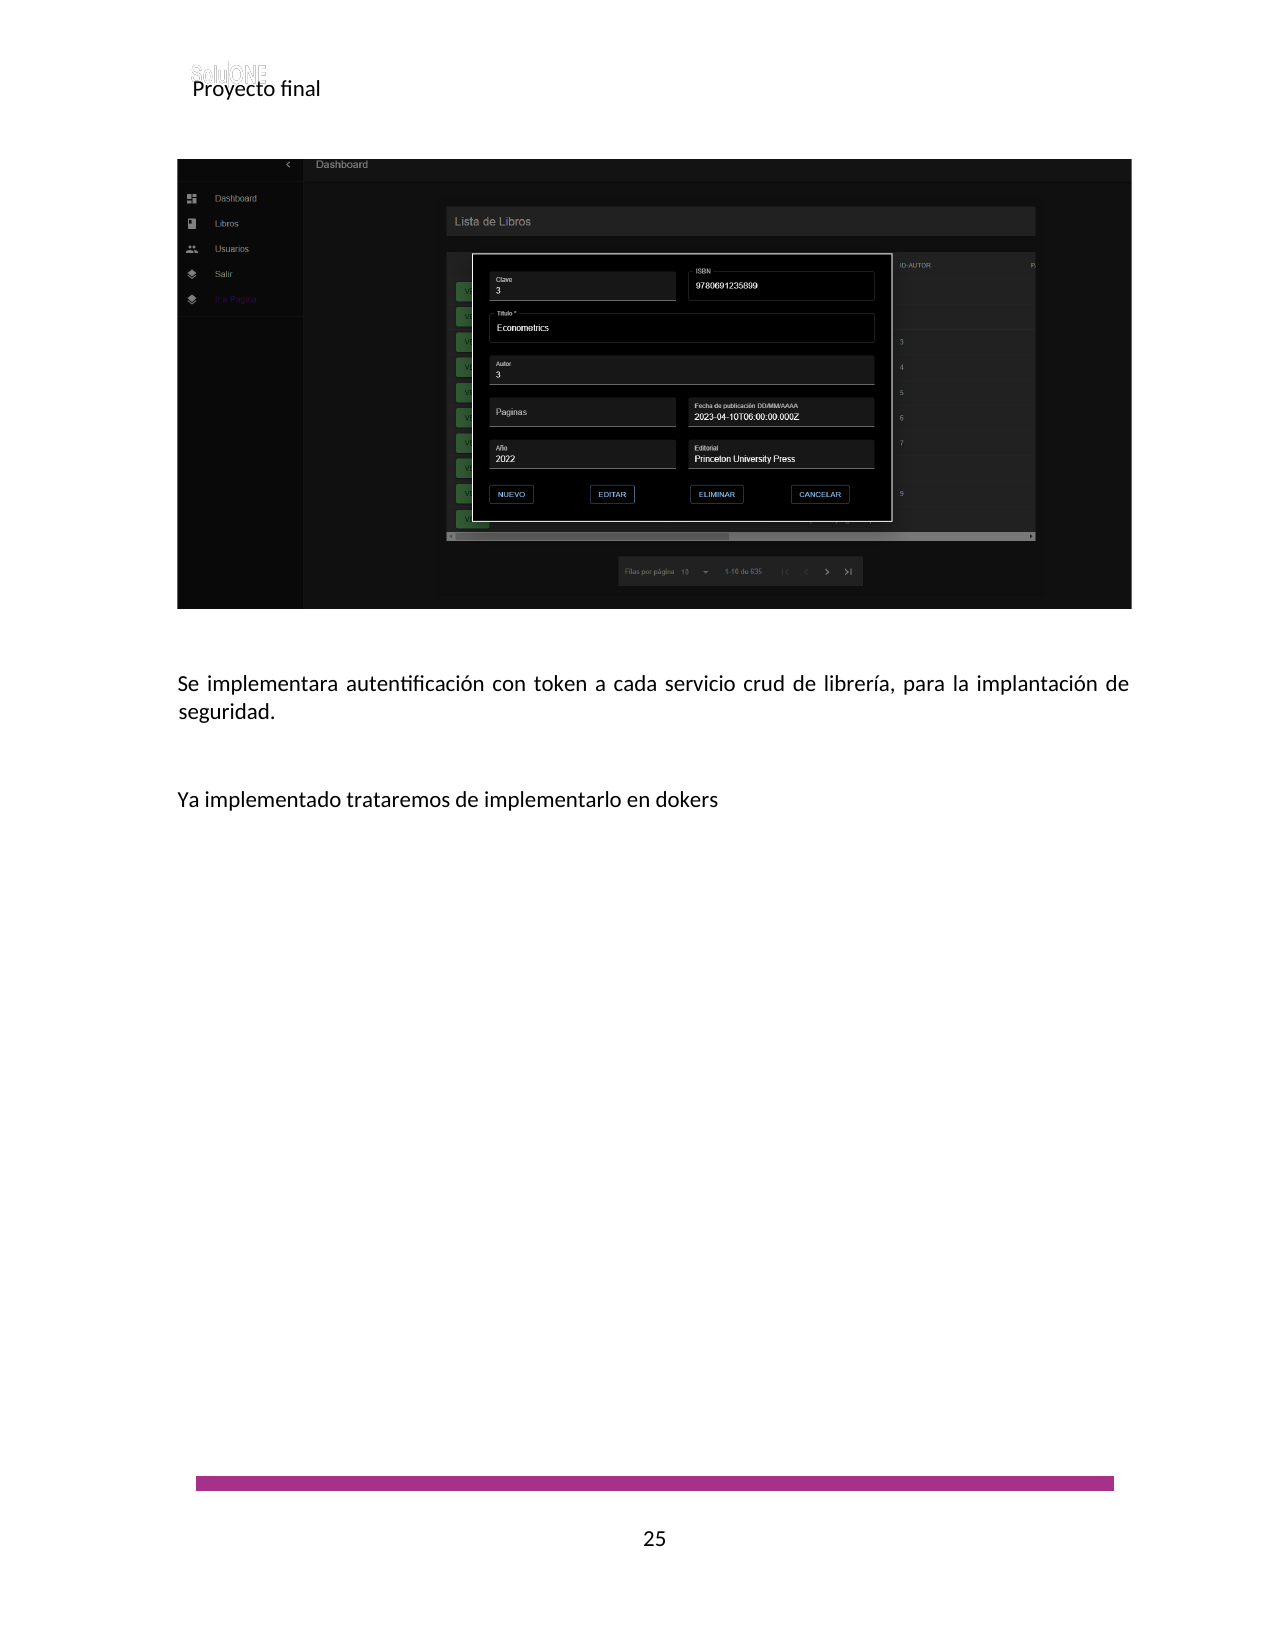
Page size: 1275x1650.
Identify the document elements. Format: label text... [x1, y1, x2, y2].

text Ya implementado trataremos de implementarlo en dokers [177, 786, 1132, 814]
text Se implementara autentificación con token a cada servicio crud de librería, para la implantación de seguridad. [177, 669, 1132, 726]
picture [177, 159, 1132, 609]
picture [188, 61, 269, 88]
